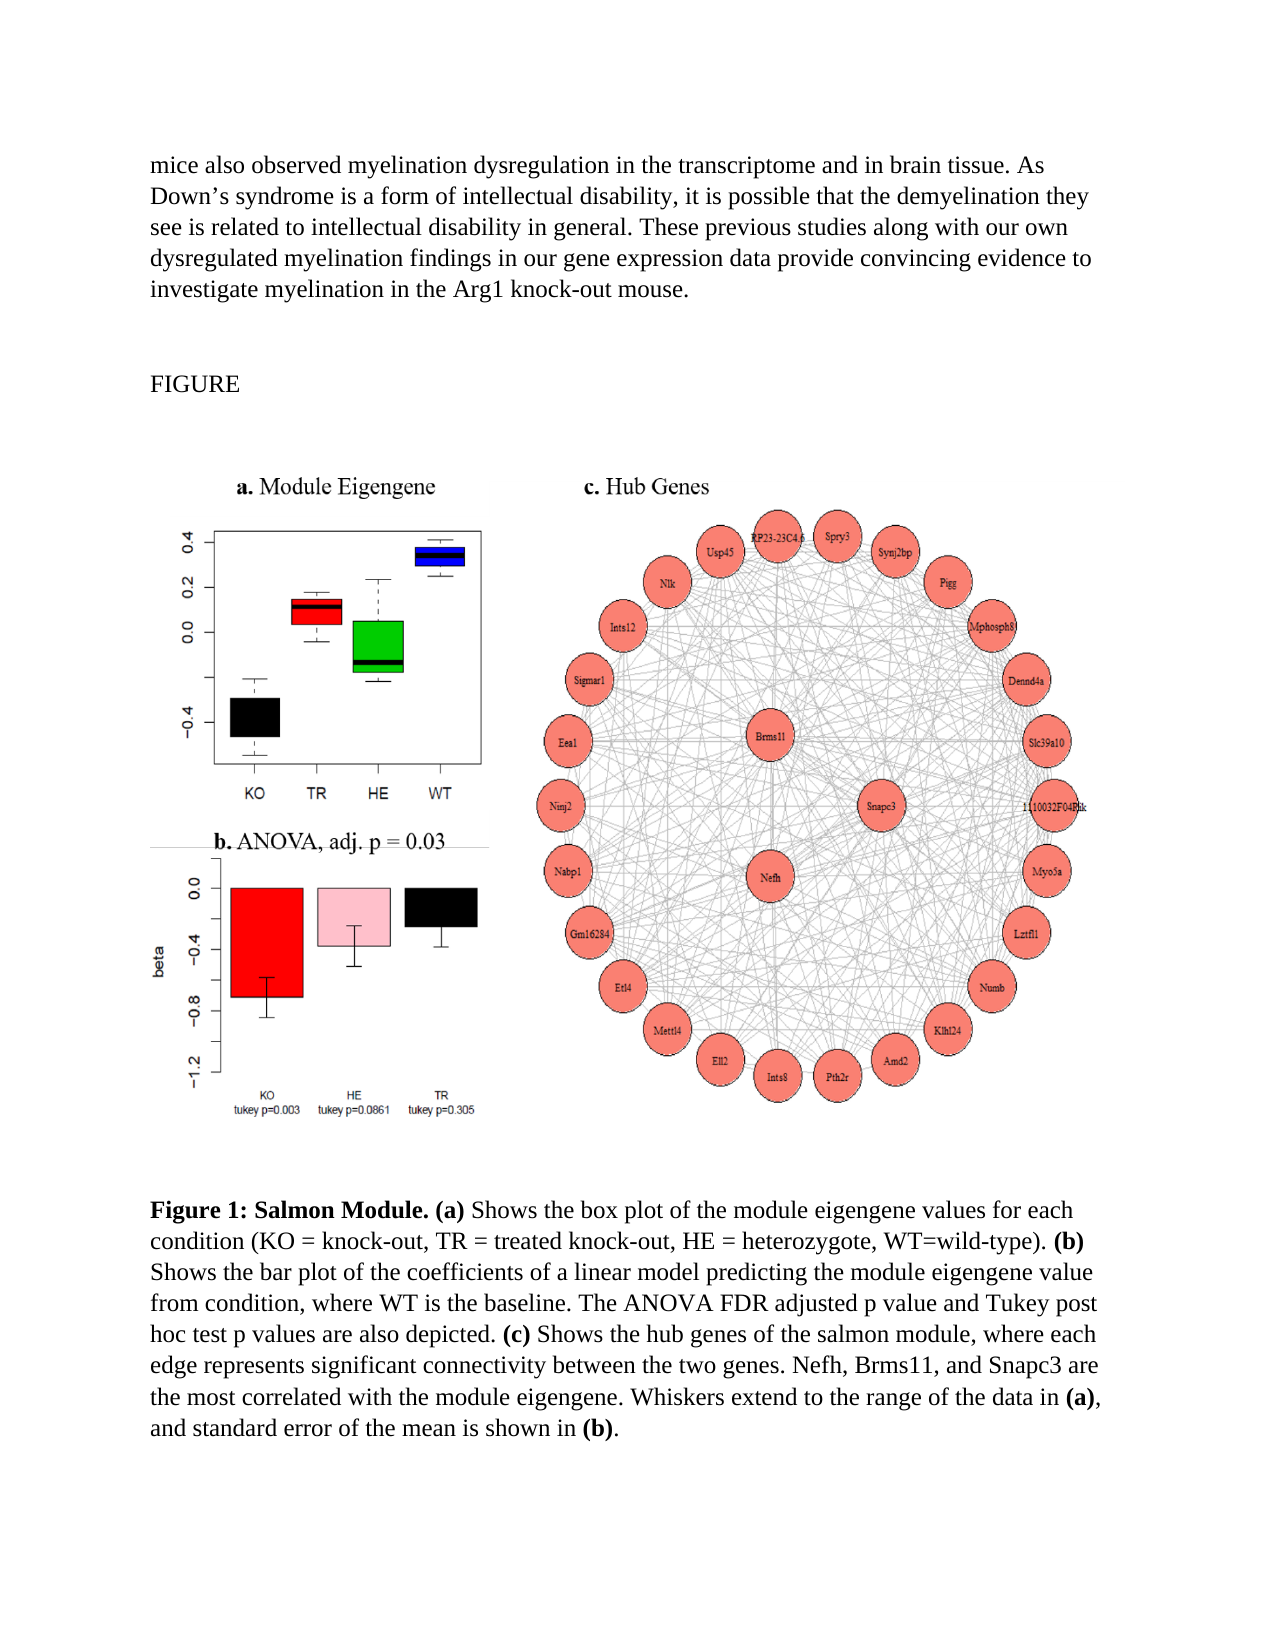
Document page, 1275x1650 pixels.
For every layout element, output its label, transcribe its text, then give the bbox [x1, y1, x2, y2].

text Figure 1: Salmon Module. (a) Shows the box plot of the module eigengene values for each condition (KO = knock-out, TR = treated knock-out, HE = heterozygote, WT=wild-type). (b) Shows the bar plot of the coefficients of a linear model predicting the module eigengene value from condition, where WT is the baseline. The ANOVA FDR adjusted p value and Tukey post hoc test p values are also depicted. (c) Shows the hub genes of the salmon module, where each edge represents significant connectivity between the two genes. Nefh, Brms11, and Snapc3 are the most correlated with the module eigengene. Whiskers extend to the range of the data in (a), and standard error of the mean is shown in (b). [150, 1195, 1125, 1441]
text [150, 150, 1125, 303]
text FIGURE [150, 369, 1125, 398]
picture [150, 465, 1125, 1129]
